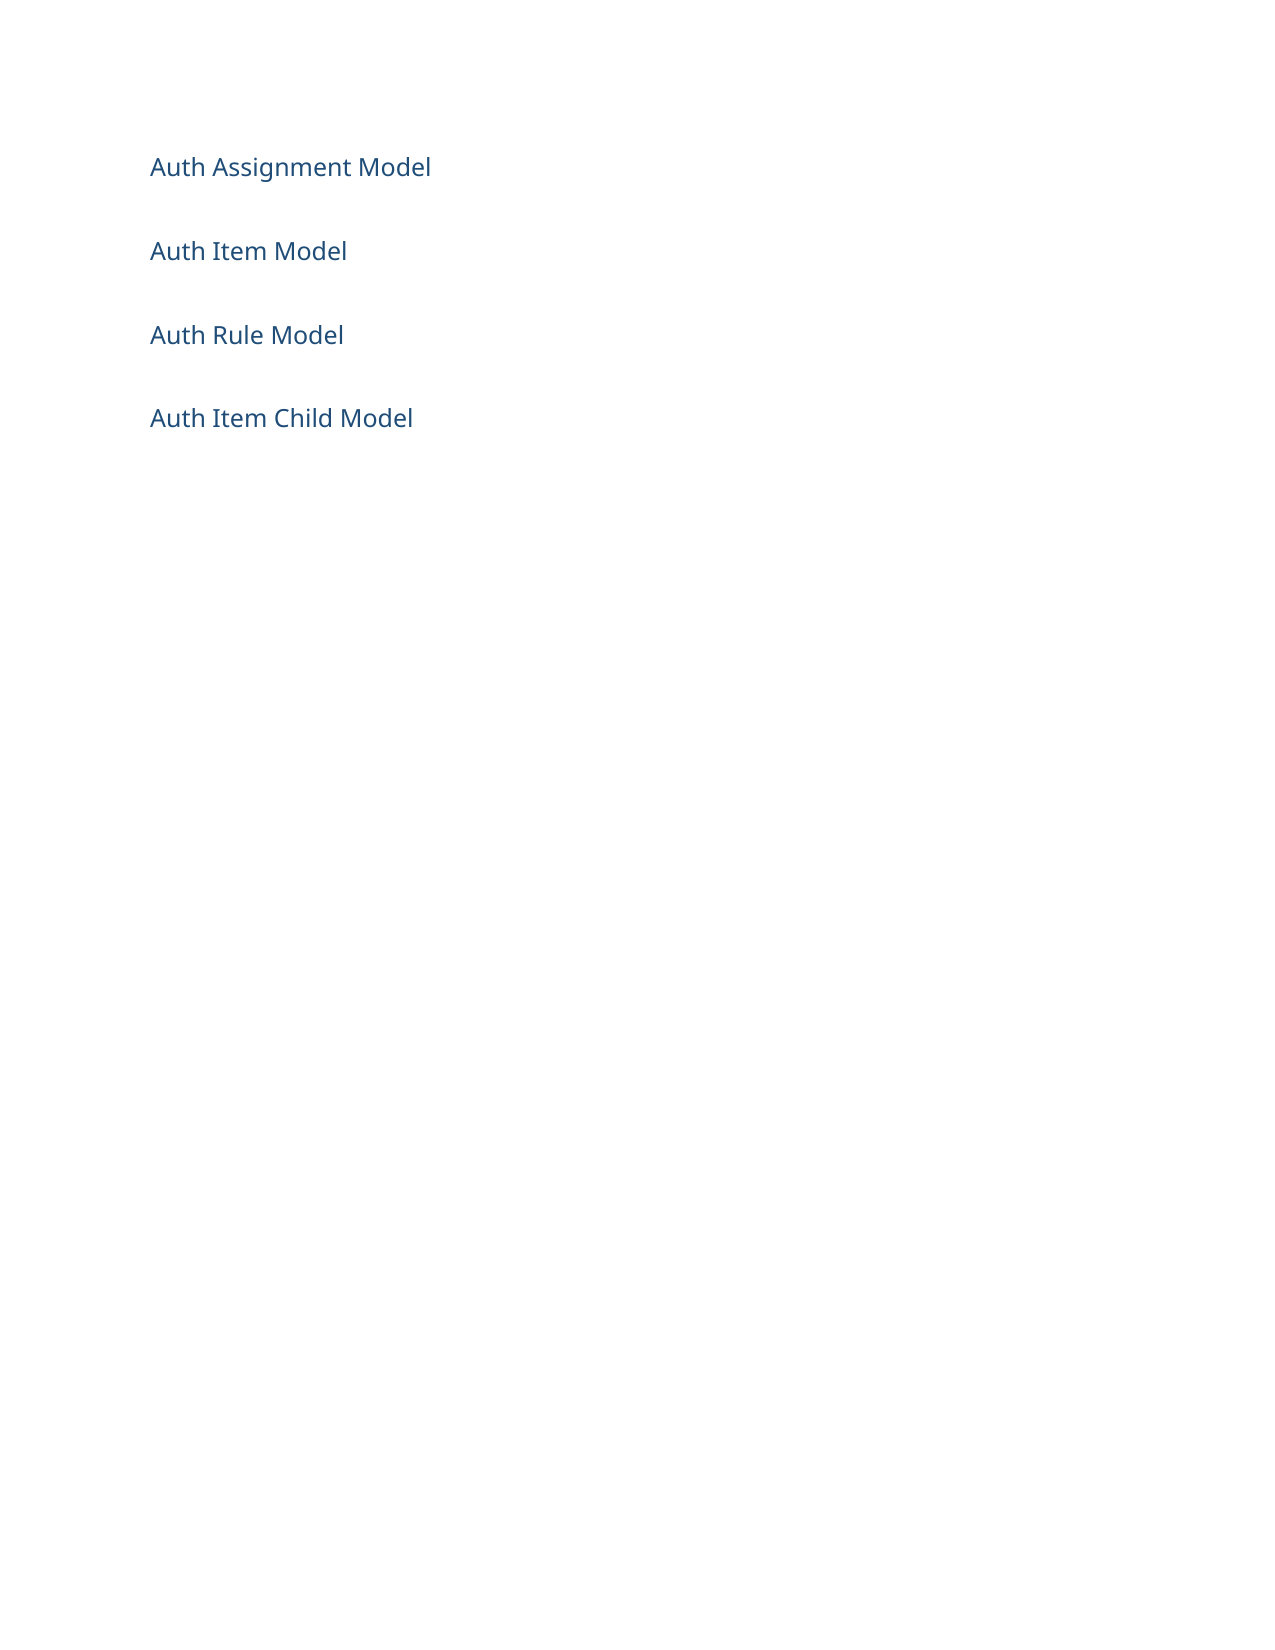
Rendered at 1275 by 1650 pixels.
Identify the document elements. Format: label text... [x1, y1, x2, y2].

subtitle Auth Item Child Model [150, 401, 1125, 435]
subtitle Auth Item Model [150, 234, 1125, 268]
subtitle Auth Assignment Model [150, 150, 1125, 184]
subtitle Auth Rule Model [150, 317, 1125, 351]
